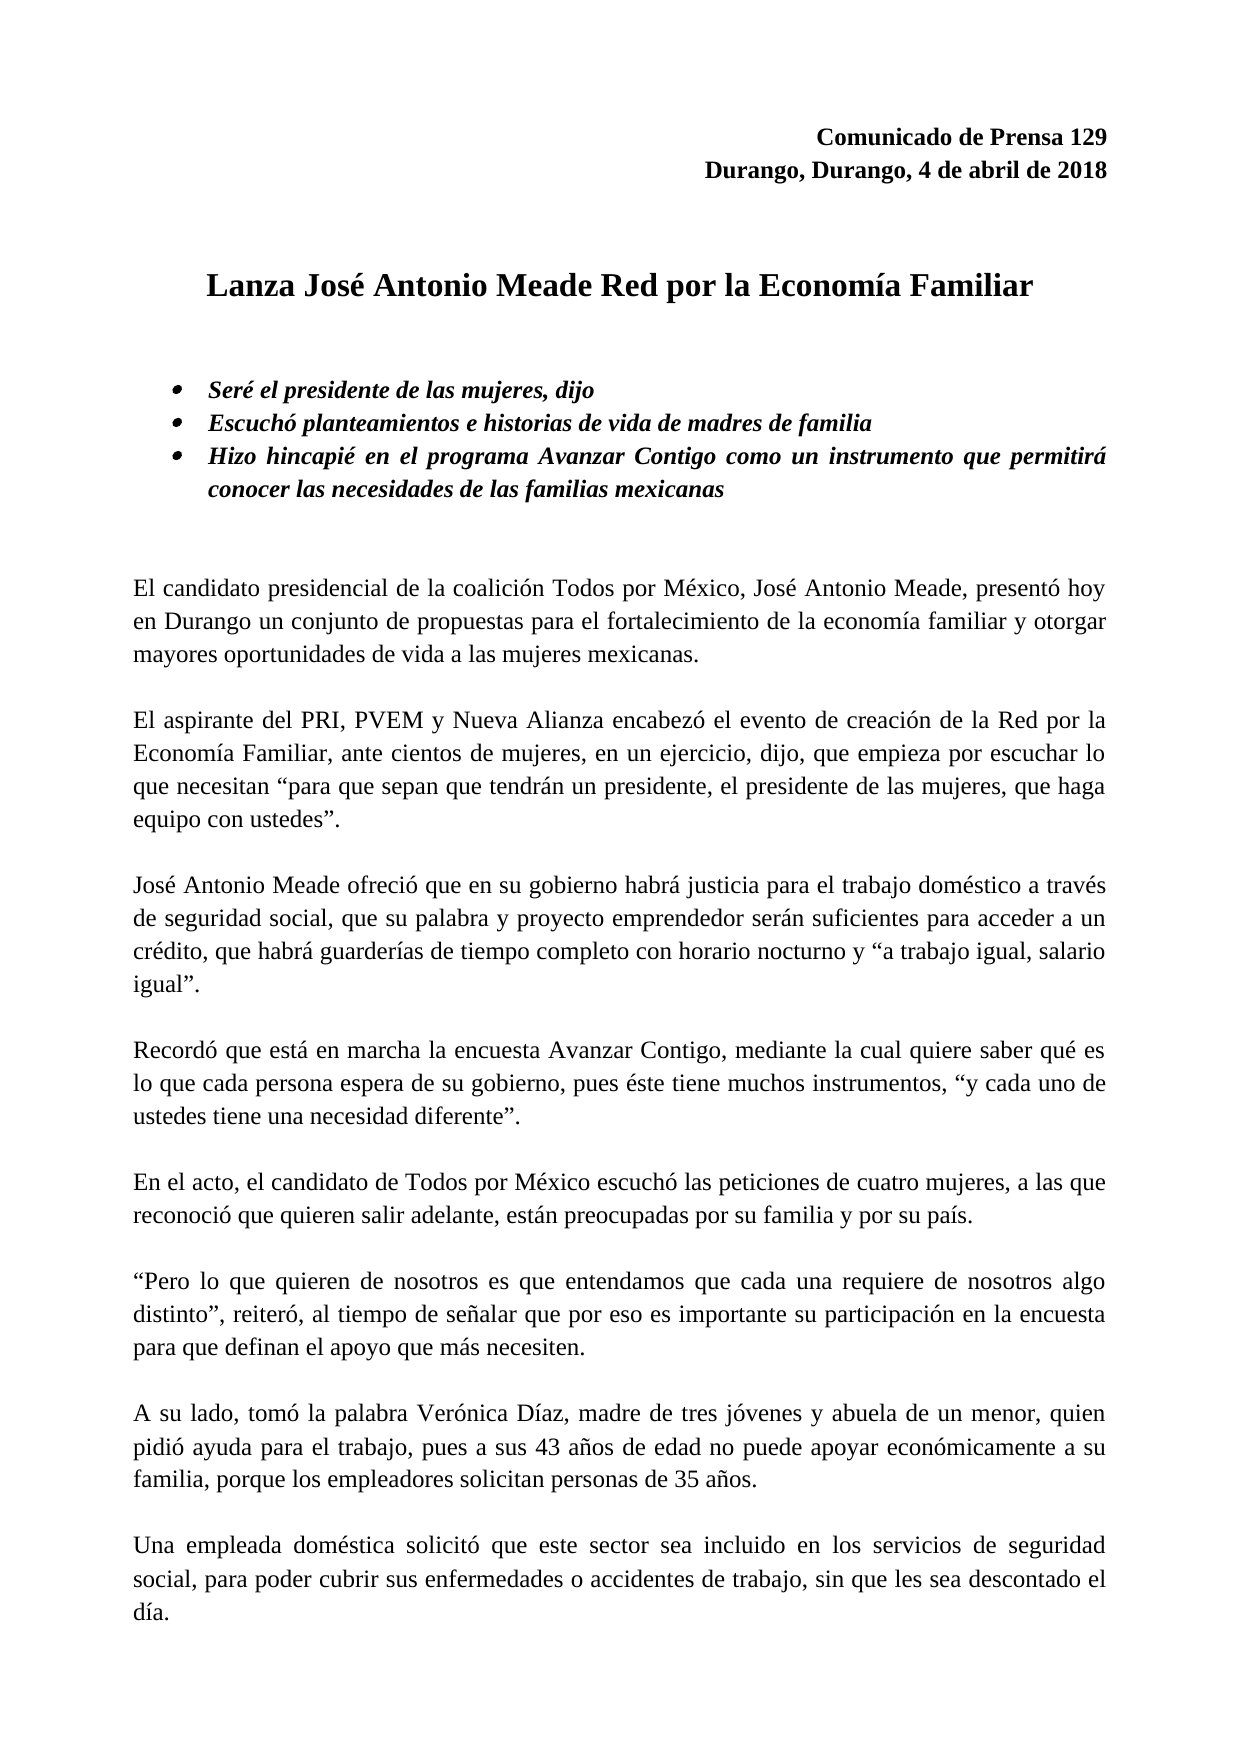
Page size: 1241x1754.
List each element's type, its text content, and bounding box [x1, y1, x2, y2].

text El candidato presidencial de la coalición Todos por México, José Antonio Meade, presentó hoy en Durango un conjunto de propuestas para el fortalecimiento de la economía familiar y otorgar mayores oportunidades de vida a las mujeres mexicanas. [133, 573, 1107, 668]
text Comunicado de Prensa 129 [133, 122, 1107, 150]
list Escuchó planteamientos e historias de vida de madres de familia [170, 408, 1107, 437]
text Lanza José Antonio Meade Red por la Economía Familiar [133, 265, 1107, 303]
text Recordó que está en marcha la encuesta Avanzar Contigo, mediante la cual quiere saber qué es lo que cada persona espera de su gobierno, pues éste tiene muchos instrumentos, “y cada uno de ustedes tiene una necesidad diferente”. [133, 1035, 1107, 1130]
text Una empleada doméstica solicitó que este sector sea incluido en los servicios de seguridad social, para poder cubrir sus enfermedades o accidentes de trabajo, sin que les sea descontado el día. [133, 1531, 1107, 1625]
text Durango, Durango, 4 de abril de 2018 [133, 155, 1107, 183]
text En el acto, el candidato de Todos por México escuchó las peticiones de cuatro mujeres, a las que reconoció que quieren salir adelante, están preocupadas por su familia y por su país. [133, 1167, 1107, 1229]
list Hizo hincapié en el programa Avanzar Contigo como un instrumento que permitirá conocer las necesidades de las familias mexicanas [170, 441, 1107, 503]
text “Pero lo que quieren de nosotros es que entendamos que cada una requiere de nosotros algo distinto”, reiteró, al tiempo de señalar que por eso es importante su participación en la encuesta para que definan el apoyo que más necesiten. [133, 1266, 1107, 1361]
text A su lado, tomó la palabra Verónica Díaz, madre de tres jóvenes y abuela de un menor, quien pidió ayuda para el trabajo, pues a sus 43 años de edad no puede apoyar económicamente a su familia, porque los empleadores solicitan personas de 35 años. [133, 1398, 1107, 1493]
list Seré el presidente de las mujeres, dijo [170, 375, 1107, 404]
text El aspirante del PRI, PVEM y Nueva Alianza encabezó el evento de creación de la Red por la Economía Familiar, ante cientos de mujeres, en un ejercicio, dijo, que empieza por escuchar lo que necesitan “para que sepan que tendrán un presidente, el presidente de las mujeres, que haga equipo con ustedes”. [133, 705, 1107, 833]
text José Antonio Meade ofreció que en su gobierno habrá justicia para el trabajo doméstico a través de seguridad social, que su palabra y proyecto emprendedor serán suficientes para acceder a un crédito, que habrá guarderías de tiempo completo con horario nocturno y “a trabajo igual, salario igual”. [133, 870, 1107, 998]
